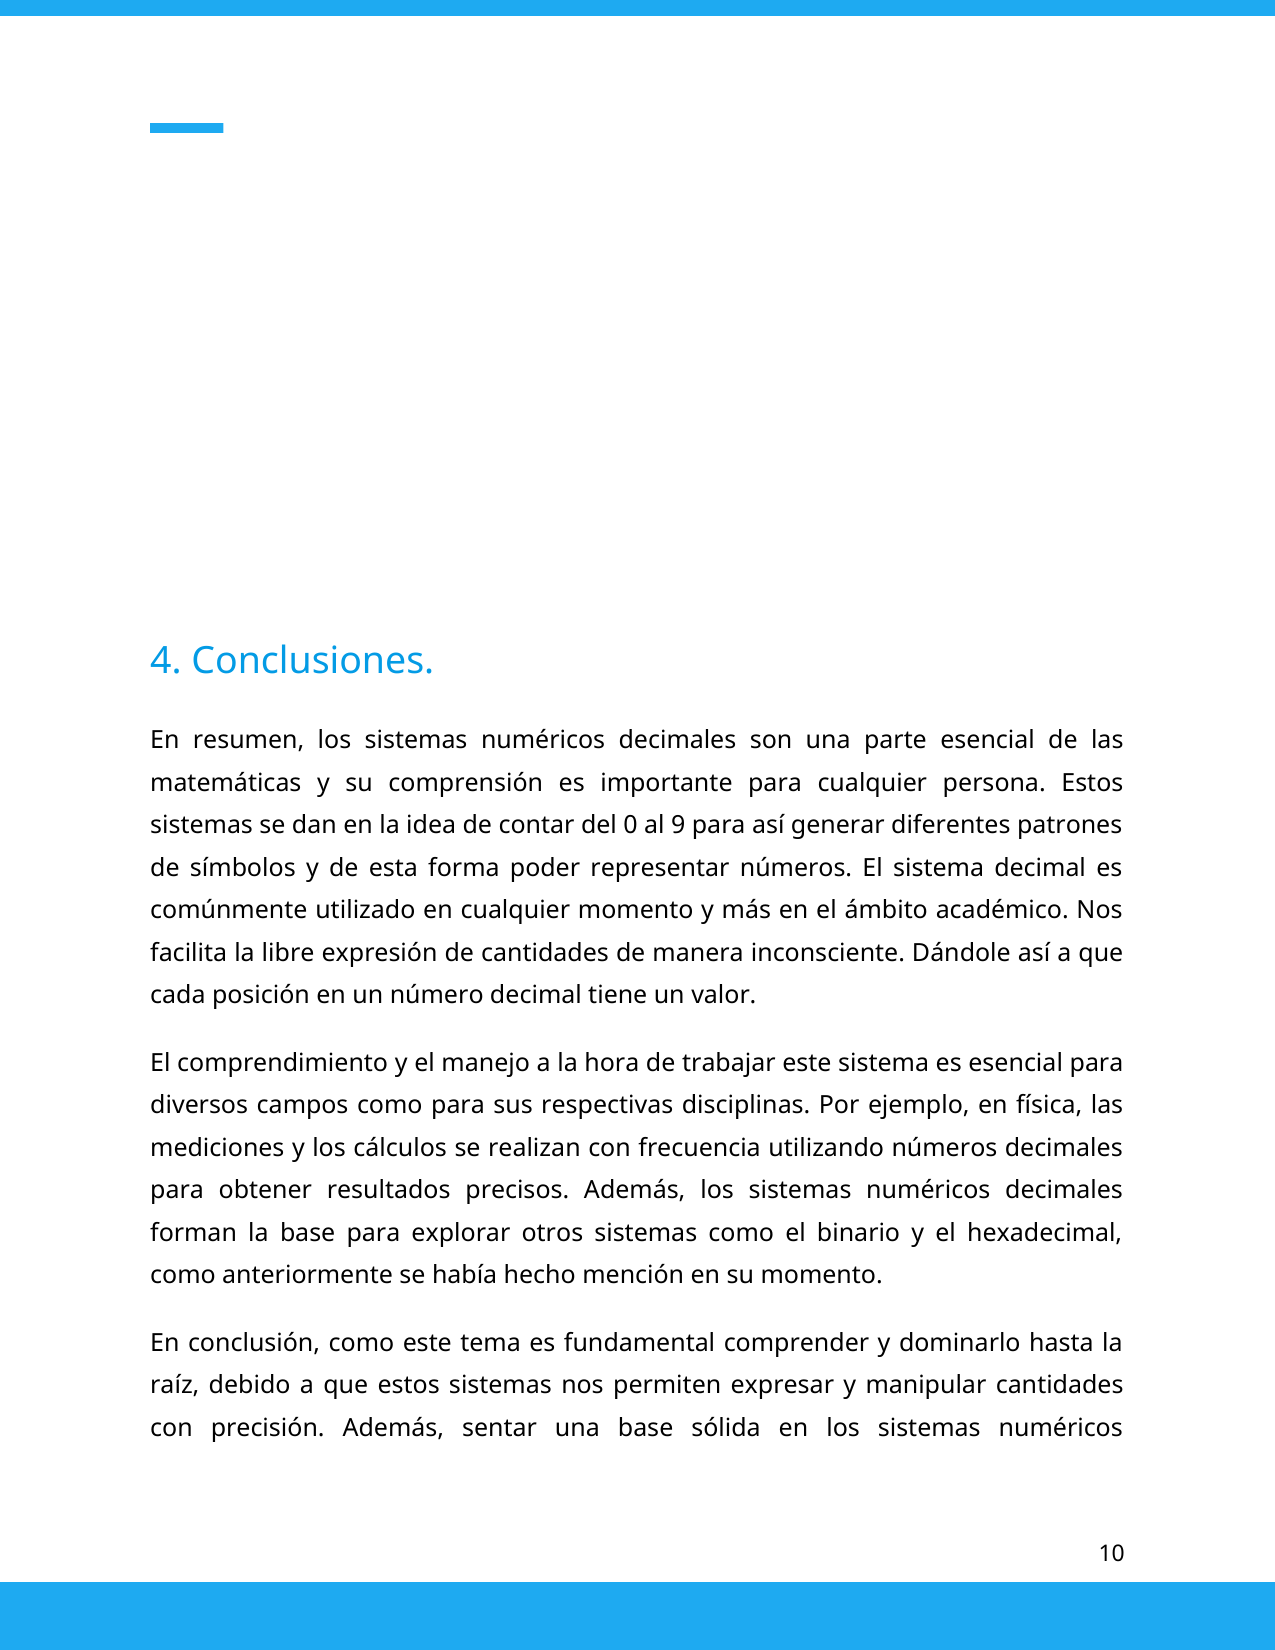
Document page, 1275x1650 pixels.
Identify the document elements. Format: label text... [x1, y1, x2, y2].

text En resumen, los sistemas numéricos decimales son una parte esencial de las matemáticas y su comprensión es importante para cualquier persona. Estos sistemas se dan en la idea de contar del 0 al 9 para así generar diferentes patrones de símbolos y de esta forma poder representar números. El sistema decimal es comúnmente utilizado en cualquier momento y más en el ámbito académico. Nos facilita la libre expresión de cantidades de manera inconsciente. Dándole así a que cada posición en un número decimal tiene un valor. [150, 722, 1124, 1011]
picture [0, 0, 1275, 16]
subtitle 4. Conclusiones. [150, 633, 1124, 684]
text El comprendimiento y el manejo a la hora de trabajar este sistema es esencial para diversos campos como para sus respectivas disciplinas. Por ejemplo, en física, las mediciones y los cálculos se realizan con frecuencia utilizando números decimales para obtener resultados precisos. Además, los sistemas numéricos decimales forman la base para explorar otros sistemas como el binario y el hexadecimal, como anteriormente se había hecho mención en su momento. [150, 1044, 1124, 1291]
picture [0, 1582, 1275, 1650]
picture [150, 123, 224, 133]
